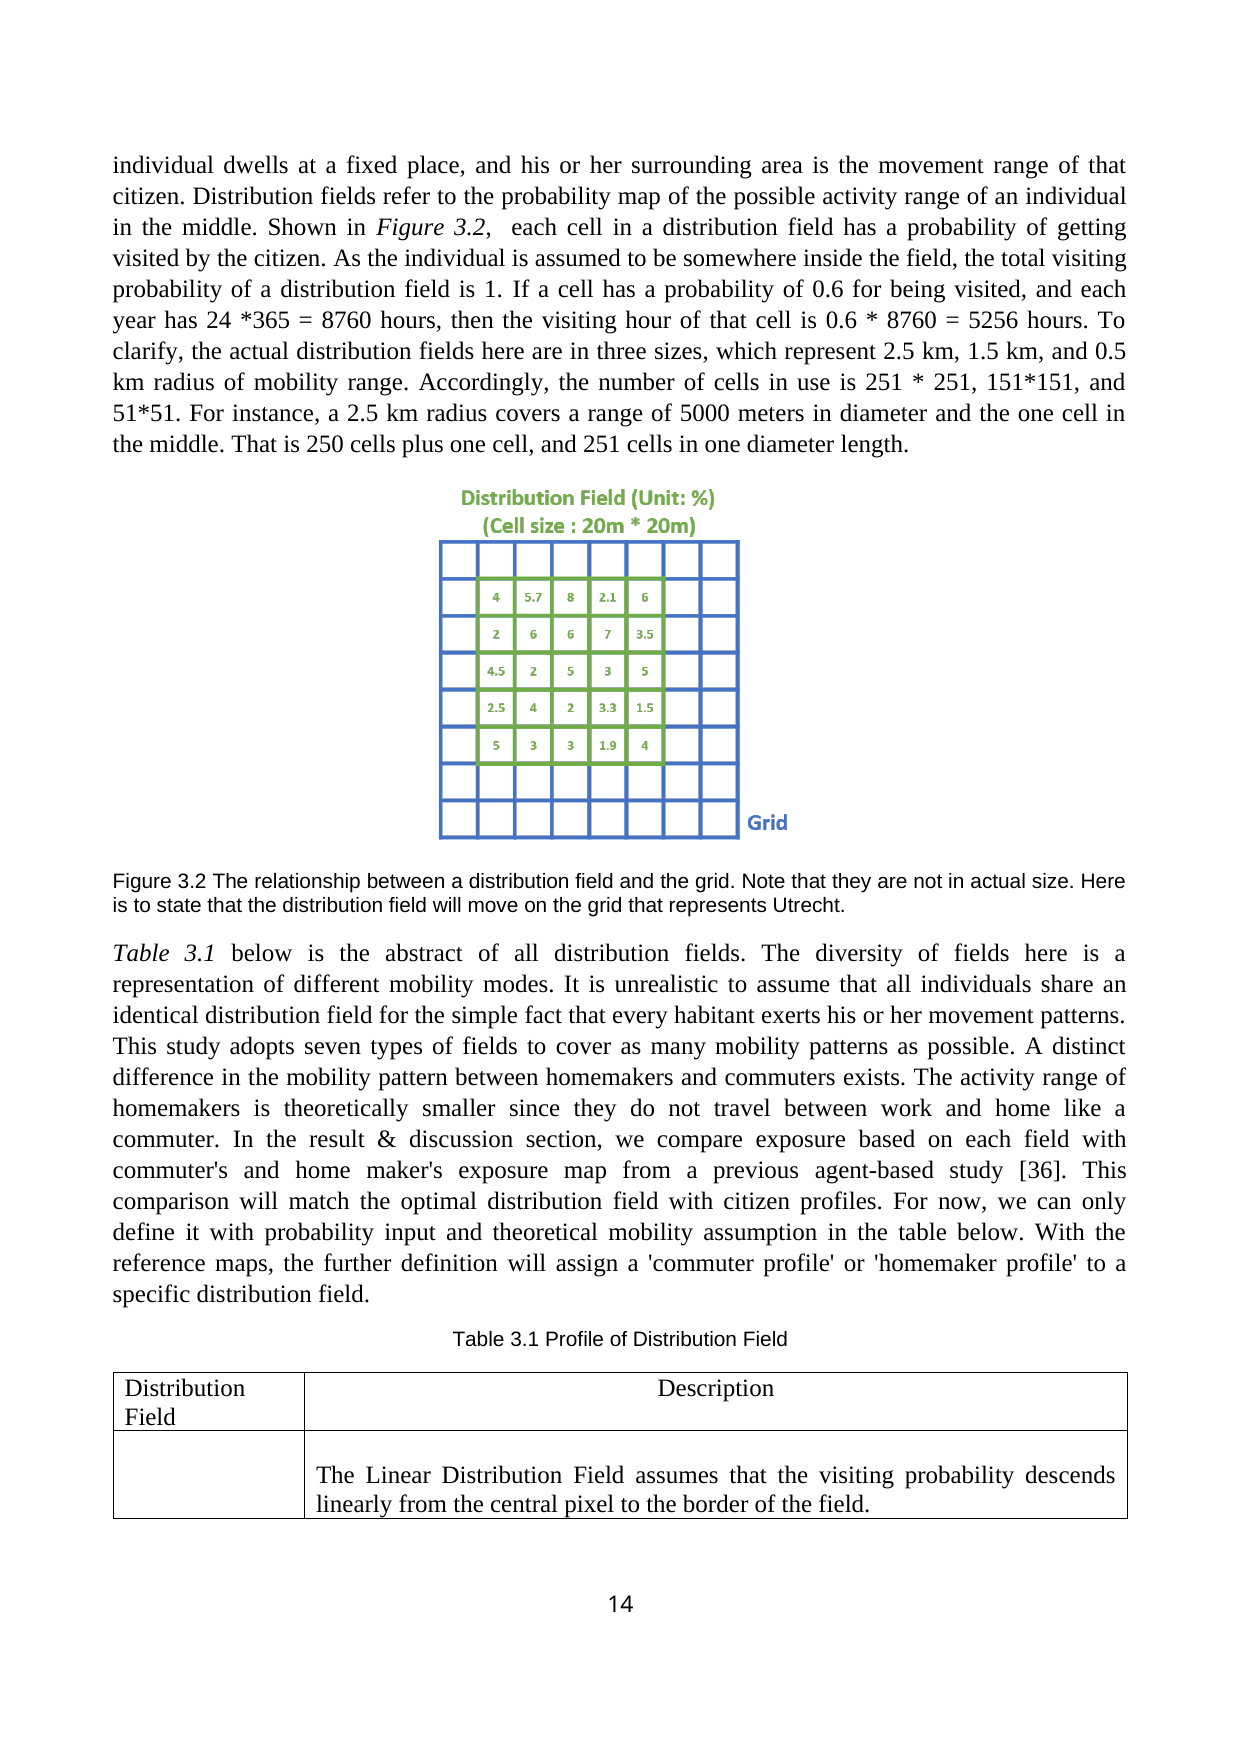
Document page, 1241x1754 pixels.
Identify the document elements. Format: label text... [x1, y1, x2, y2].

table_cell [114, 1431, 304, 1518]
table_header Description [305, 1373, 1127, 1430]
table_header Distribution Field [114, 1373, 304, 1430]
text Figure 3.2 The relationship between a distribution field and the grid. Note that they are not in actual size. Here is to state that the distribution field will move on the grid that represents Utrecht. [112, 869, 1128, 917]
text Table 3.1 Profile of Distribution Field [112, 1327, 1128, 1351]
table_cell The Linear Distribution Field assumes that the visiting probability descends linearly from the central pixel to the border of the field. [305, 1431, 1127, 1518]
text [112, 150, 1128, 458]
picture [438, 477, 802, 850]
text Table 3.1 below is the abstract of all distribution fields. The diversity of fields here is a representation of different mobility modes. It is unrealistic to assume that all individuals share an identical distribution field for the simple fact that every habitant exerts his or her movement patterns. This study adopts seven types of fields to cover as many mobility patterns as possible. A distinct difference in the mobility pattern between homemakers and commuters exists. The activity range of homemakers is theoretically smaller since they do not travel between work and home like a commuter. In the result & discussion section, we compare exposure based on each field with commuter's and home maker's exposure map from a previous agent-based study [36]. This comparison will match the optimal distribution field with citizen profiles. For now, we can only define it with probability input and theoretical mobility assumption in the table below. With the reference maps, the further definition will assign a 'commuter profile' or 'homemaker profile' to a specific distribution field. [112, 938, 1128, 1308]
